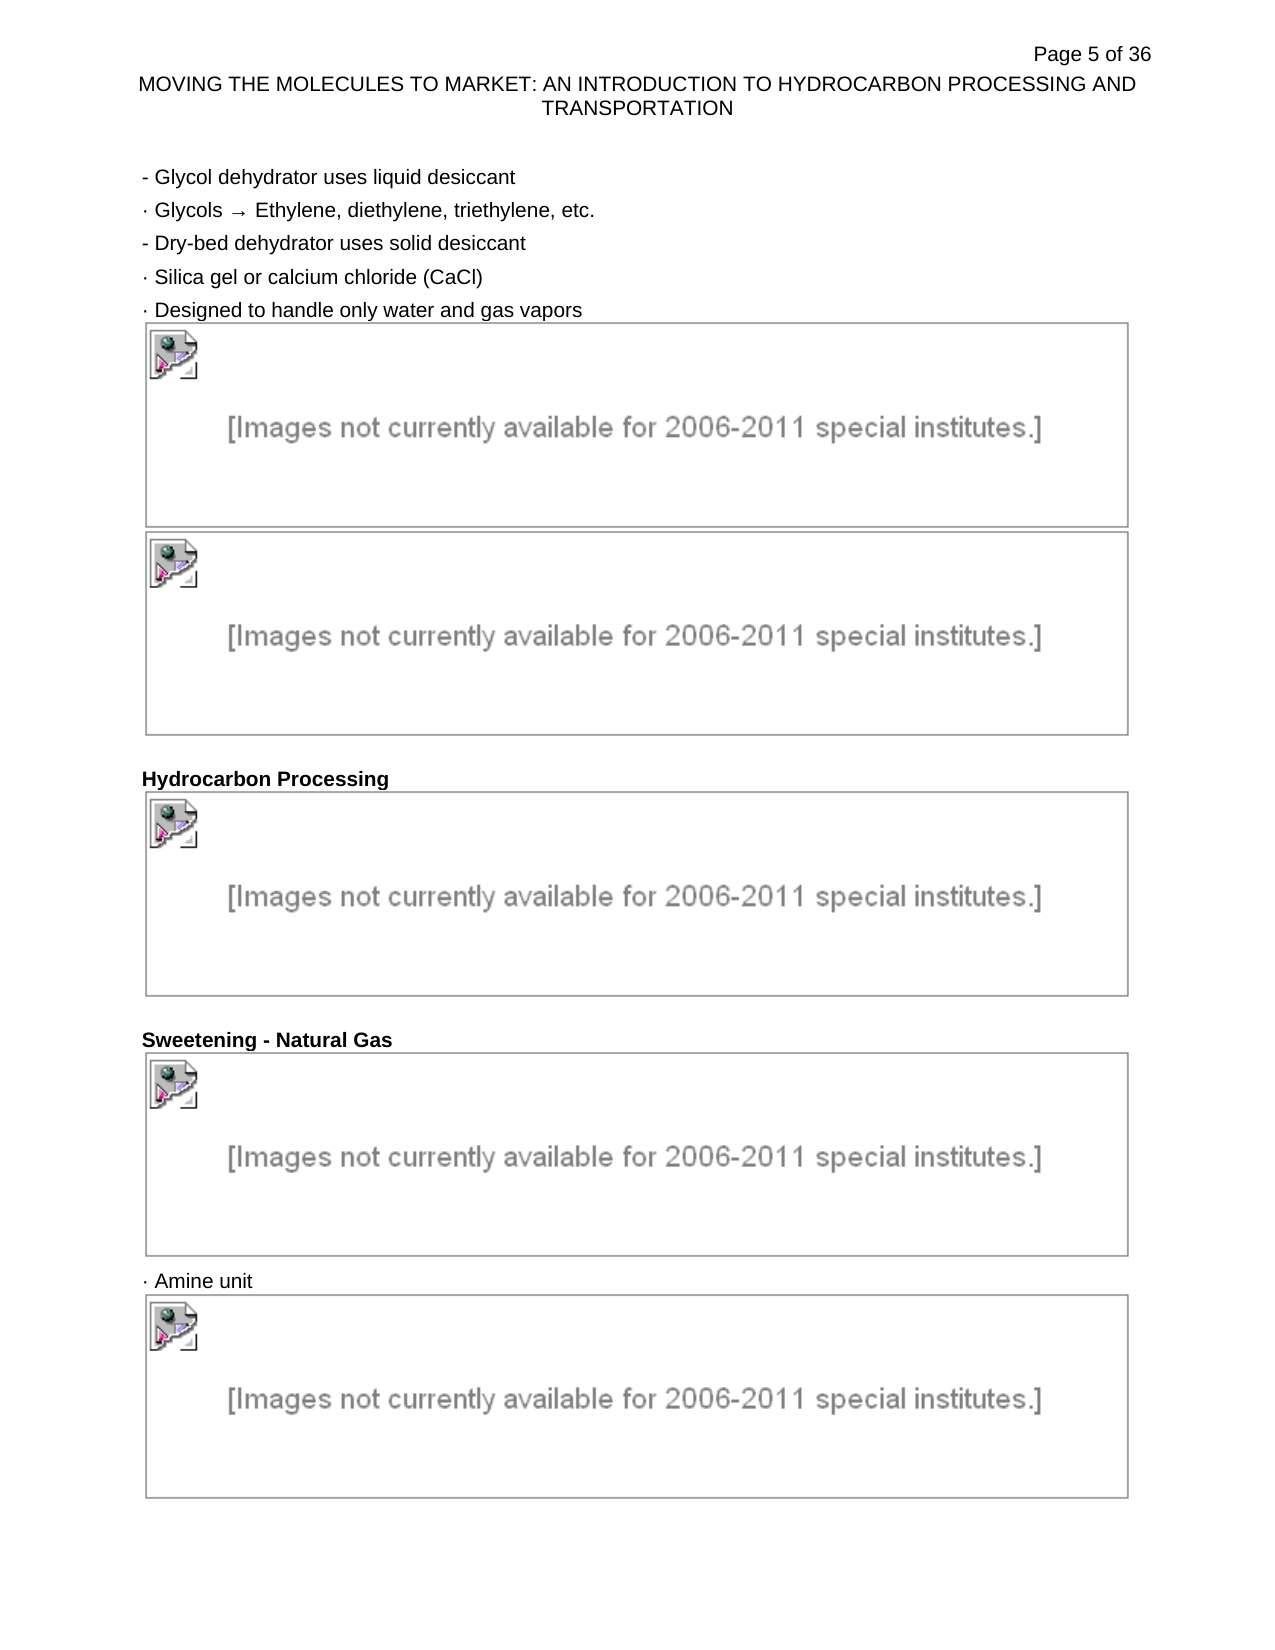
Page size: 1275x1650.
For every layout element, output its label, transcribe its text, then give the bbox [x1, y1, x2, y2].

text · Designed to handle only water and gas vapors [142, 295, 1171, 322]
text Sweetening - Natural Gas [142, 1024, 1171, 1051]
text · Silica gel or calcium chloride (CaCl) [142, 261, 1171, 288]
text · Glycols → Ethylene, diethylene, triethylene, etc. [142, 195, 1171, 222]
text · Amine unit [142, 1266, 1171, 1293]
text - Glycol dehydrator uses liquid desiccant [142, 161, 1171, 188]
text - Dry-bed dehydrator uses solid desiccant [142, 228, 1171, 255]
text Hydrocarbon Processing [142, 764, 1171, 791]
